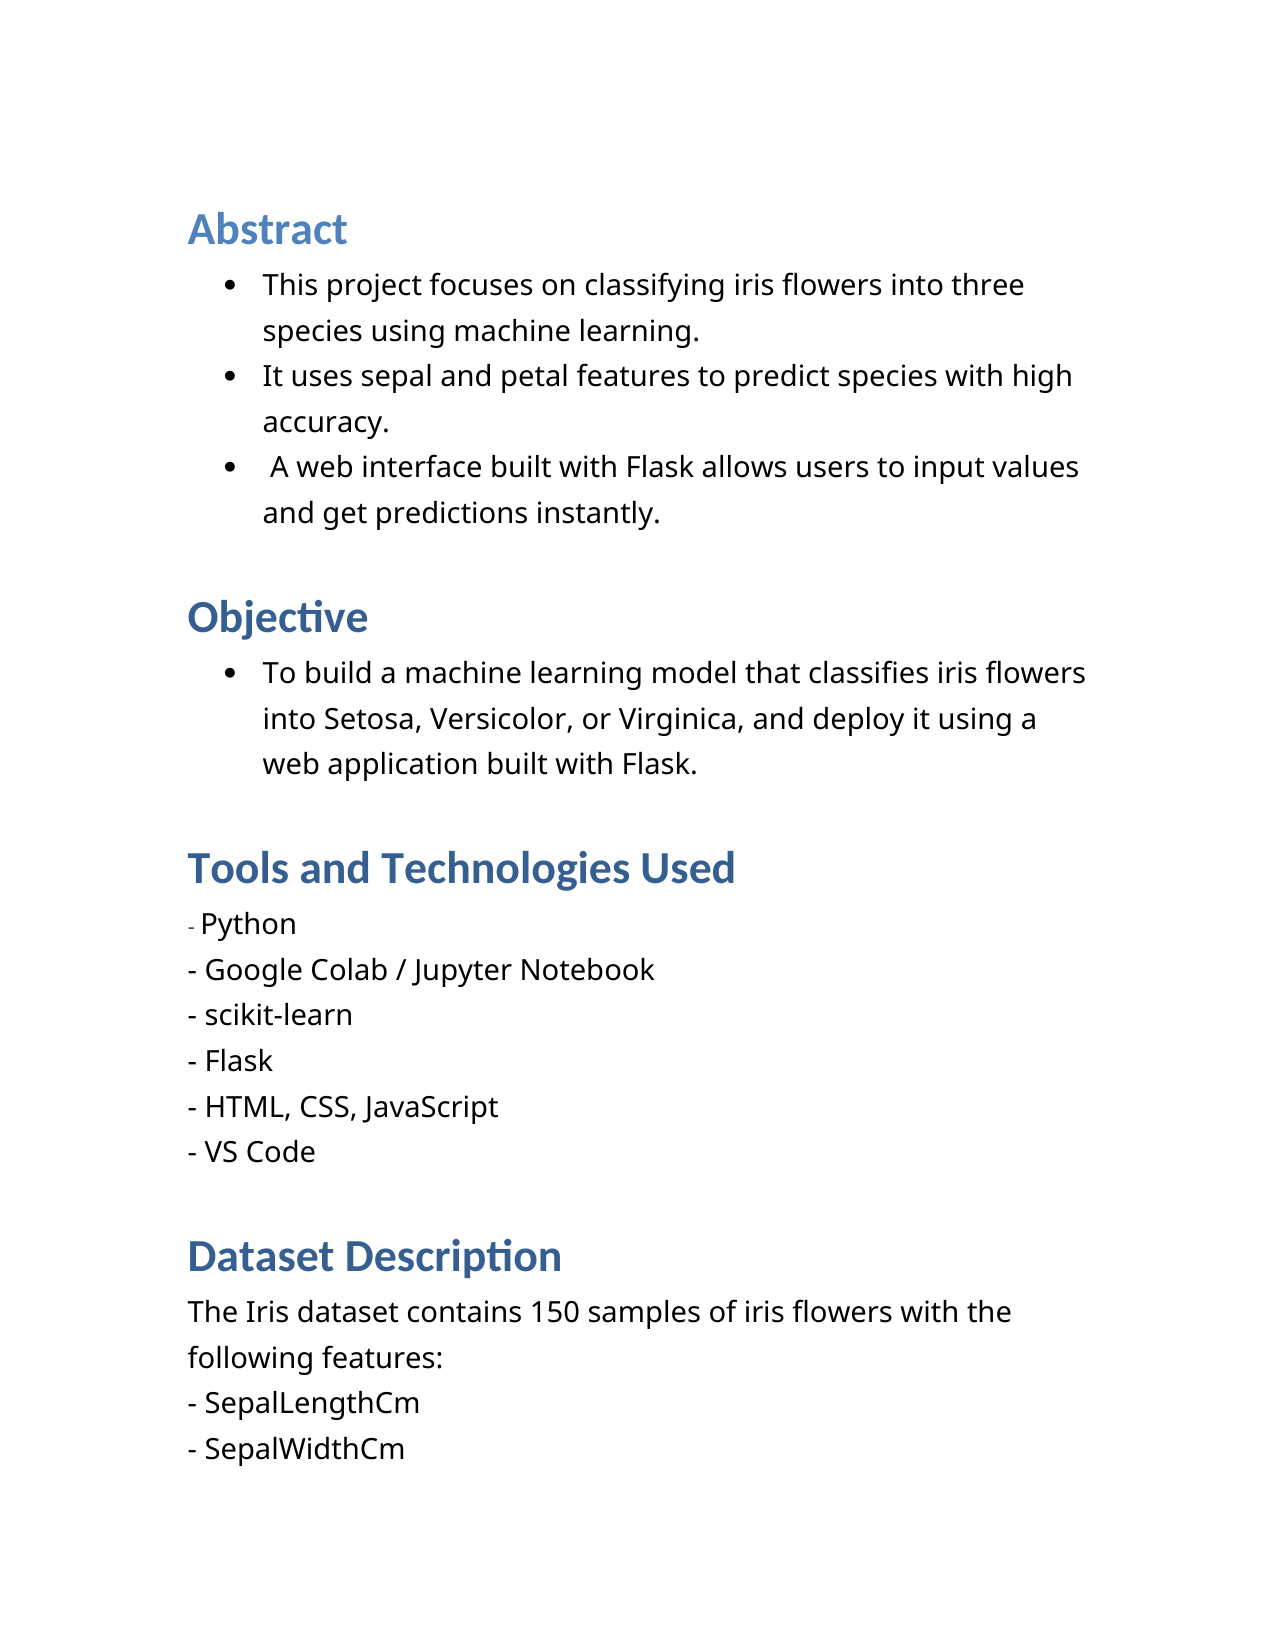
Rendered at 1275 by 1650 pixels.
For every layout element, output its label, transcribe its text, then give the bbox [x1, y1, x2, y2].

list To build a machine learning model that classifies iris flowers into Setosa, Versicolor, or Virginica, and deploy it using a web application built with Flask. [225, 652, 1087, 783]
list A web interface built with Flask allows users to input values and get predictions instantly. [225, 447, 1087, 532]
list This project focuses on classifying iris flowers into three species using machine learning. [225, 264, 1087, 349]
list It uses sepal and petal features to predict species with high accuracy. [225, 356, 1087, 441]
subtitle Objective [187, 588, 1087, 644]
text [187, 1291, 1087, 1468]
subtitle Dataset Description [187, 1227, 1087, 1283]
subtitle Tools and Technologies Used [187, 839, 1087, 895]
text - Python - Google Colab / Jupyter Notebook - scikit-learn - Flask - HTML, CSS, JavaScript - VS Code [187, 903, 1087, 1171]
subtitle Abstract [187, 200, 1087, 256]
